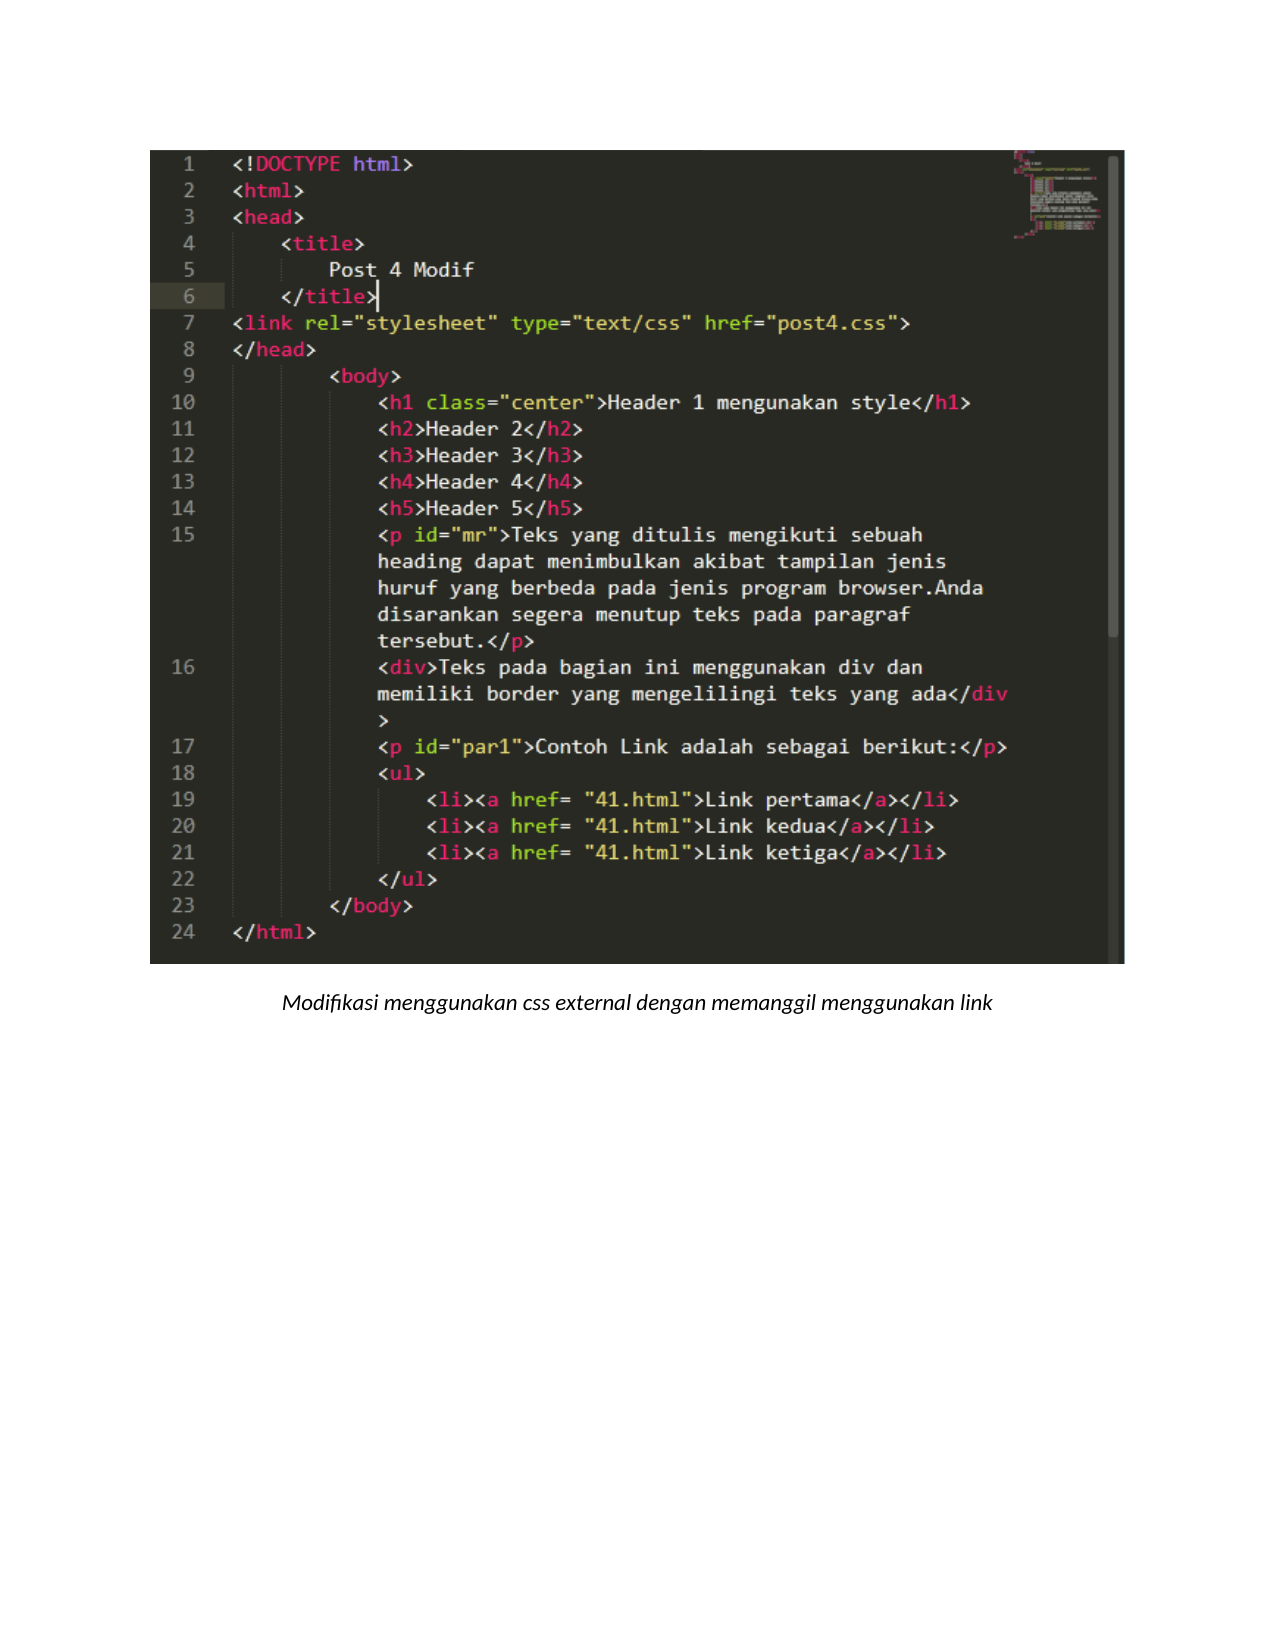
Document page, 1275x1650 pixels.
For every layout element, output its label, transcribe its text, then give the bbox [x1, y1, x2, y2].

text Modifikasi menggunakan css external dengan memanggil menggunakan link [150, 988, 1125, 1016]
picture [150, 150, 1125, 964]
